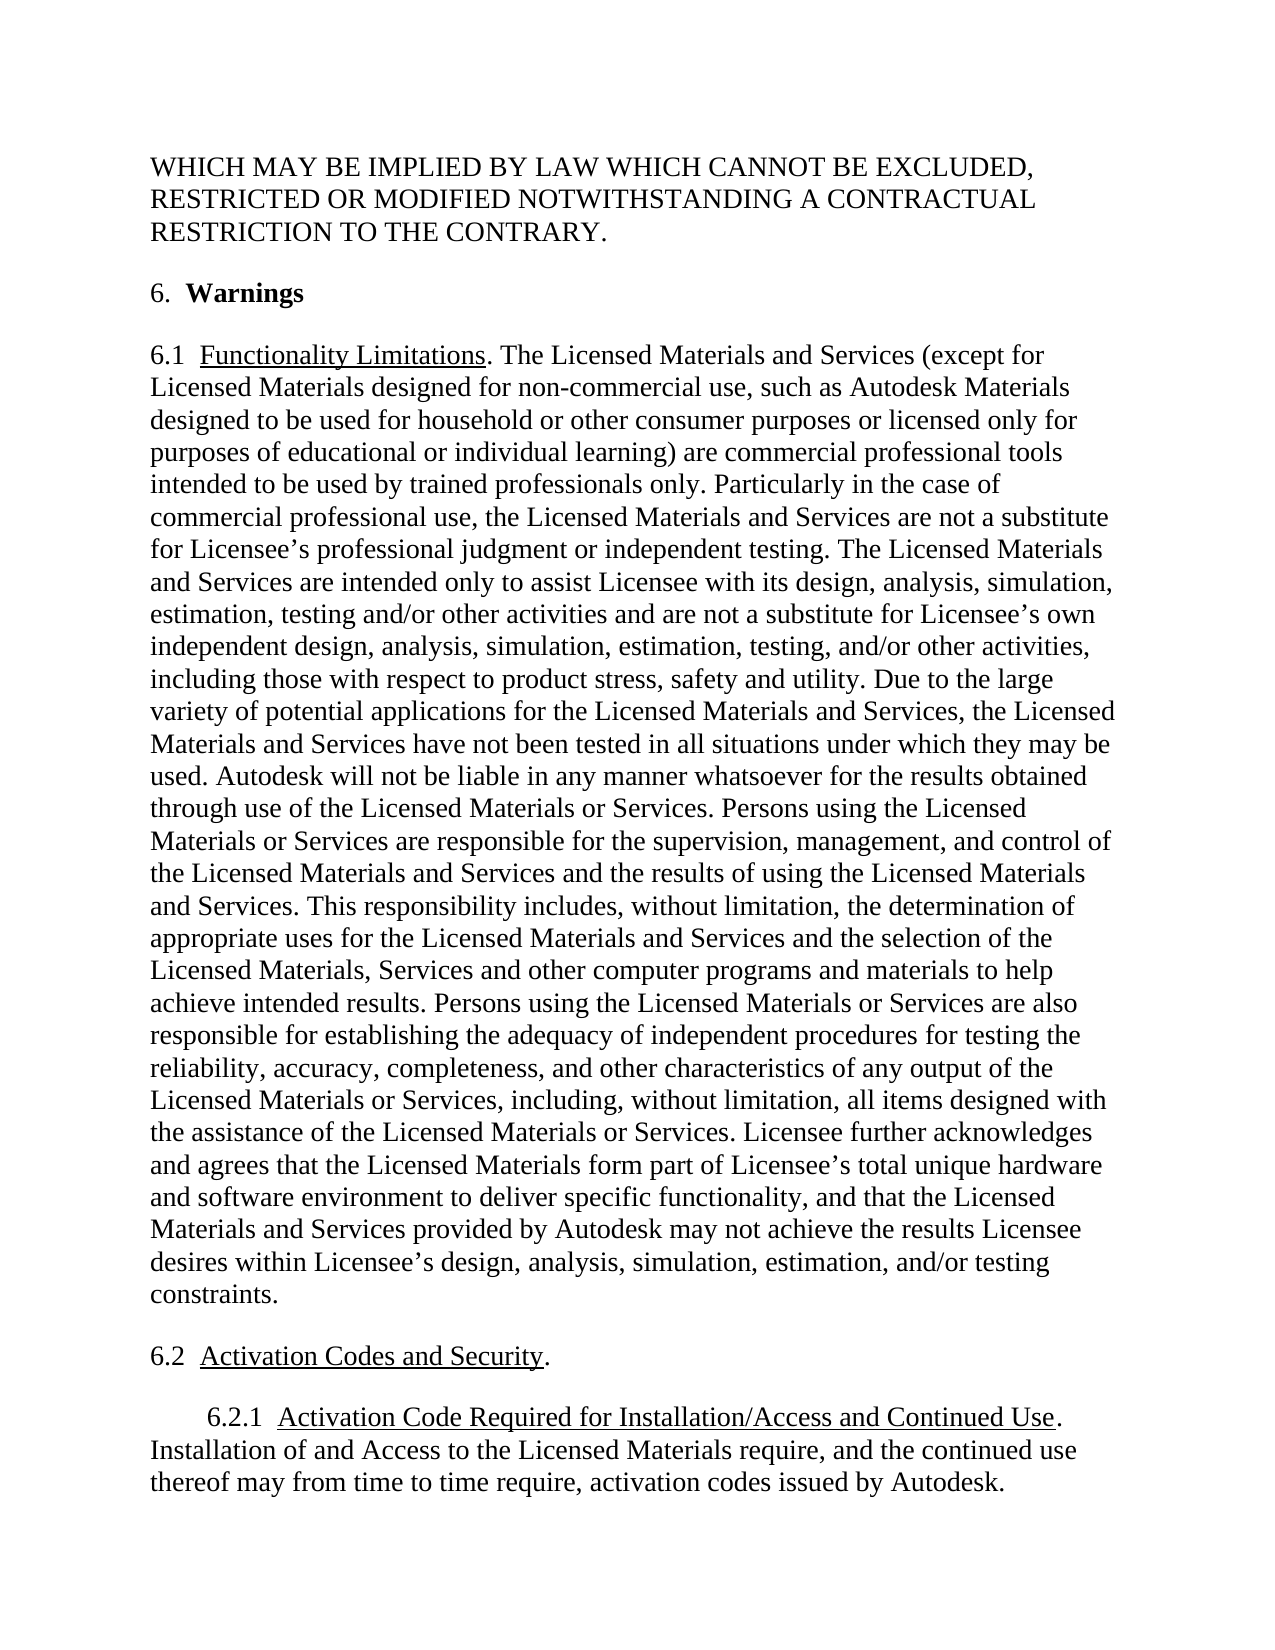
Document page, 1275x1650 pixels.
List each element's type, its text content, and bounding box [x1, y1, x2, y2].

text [150, 150, 1125, 247]
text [150, 1401, 1125, 1498]
text 6.1 Functionality Limitations. The Licensed Materials and Services (except for Licensed Materials designed for non-commercial use, such as Autodesk Materials designed to be used for household or other consumer purposes or licensed only for purposes of educational or individual learning) are commercial professional tools intended to be used by trained professionals only. Particularly in the case of commercial professional use, the Licensed Materials and Services are not a substitute for Licensee’s professional judgment or independent testing. The Licensed Materials and Services are intended only to assist Licensee with its design, analysis, simulation, estimation, testing and/or other activities and are not a substitute for Licensee’s own independent design, analysis, simulation, estimation, testing, and/or other activities, including those with respect to product stress, safety and utility. Due to the large variety of potential applications for the Licensed Materials and Services, the Licensed Materials and Services have not been tested in all situations under which they may be used. Autodesk will not be liable in any manner whatsoever for the results obtained through use of the Licensed Materials or Services. Persons using the Licensed Materials or Services are responsible for the supervision, management, and control of the Licensed Materials and Services and the results of using the Licensed Materials and Services. This responsibility includes, without limitation, the determination of appropriate uses for the Licensed Materials and Services and the selection of the Licensed Materials, Services and other computer programs and materials to help achieve intended results. Persons using the Licensed Materials or Services are also responsible for establishing the adequacy of independent procedures for testing the reliability, accuracy, completeness, and other characteristics of any output of the Licensed Materials or Services, including, without limitation, all items designed with the assistance of the Licensed Materials or Services. Licensee further acknowledges and agrees that the Licensed Materials form part of Licensee’s total unique hardware and software environment to deliver specific functionality, and that the Licensed Materials and Services provided by Autodesk may not achieve the results Licensee desires within Licensee’s design, analysis, simulation, estimation, and/or testing constraints. [150, 338, 1125, 1310]
text 6. Warnings [150, 276, 1125, 309]
text 6.2 Activation Codes and Security. [150, 1339, 1125, 1371]
